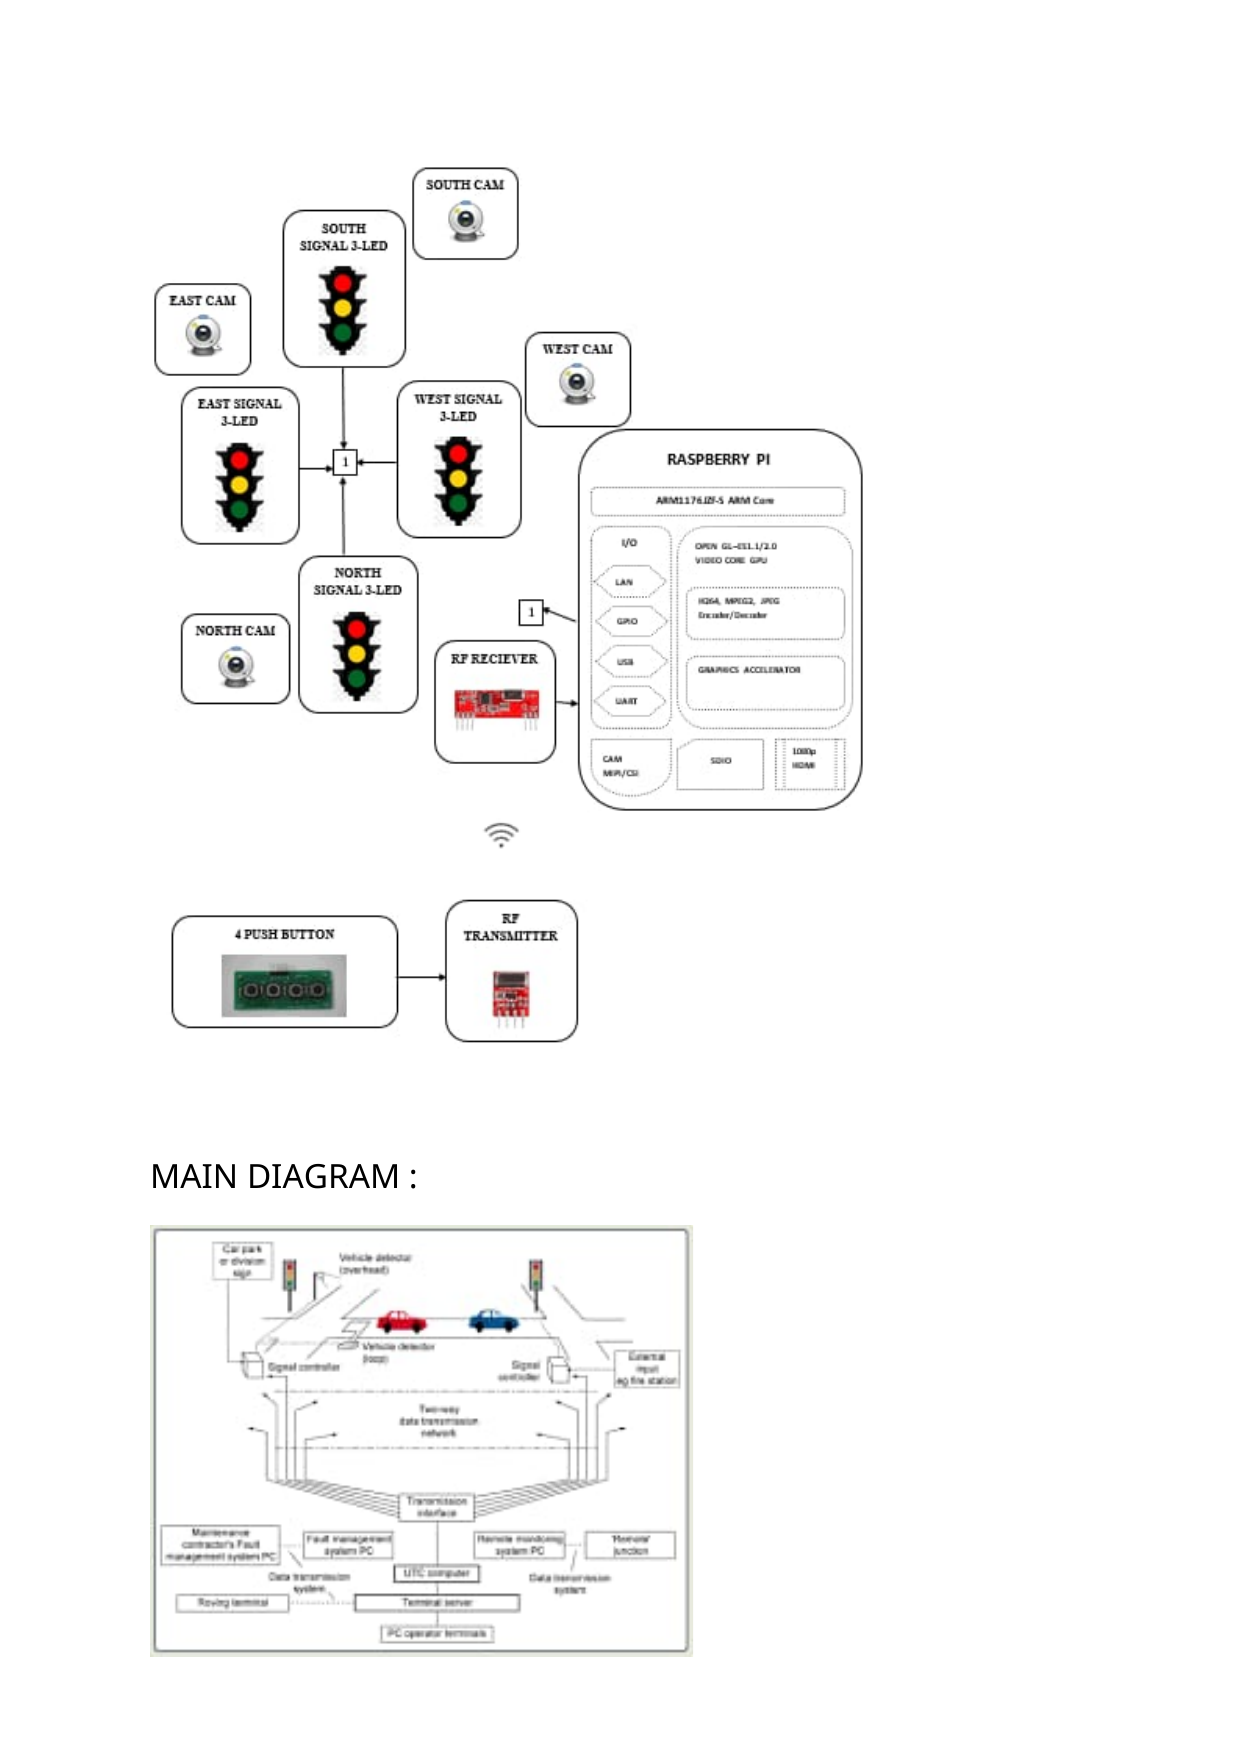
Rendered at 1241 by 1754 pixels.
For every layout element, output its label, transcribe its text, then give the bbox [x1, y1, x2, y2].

text MAIN DIAGRAM : [150, 1153, 1090, 1198]
picture [150, 1225, 694, 1657]
picture [150, 150, 891, 1055]
